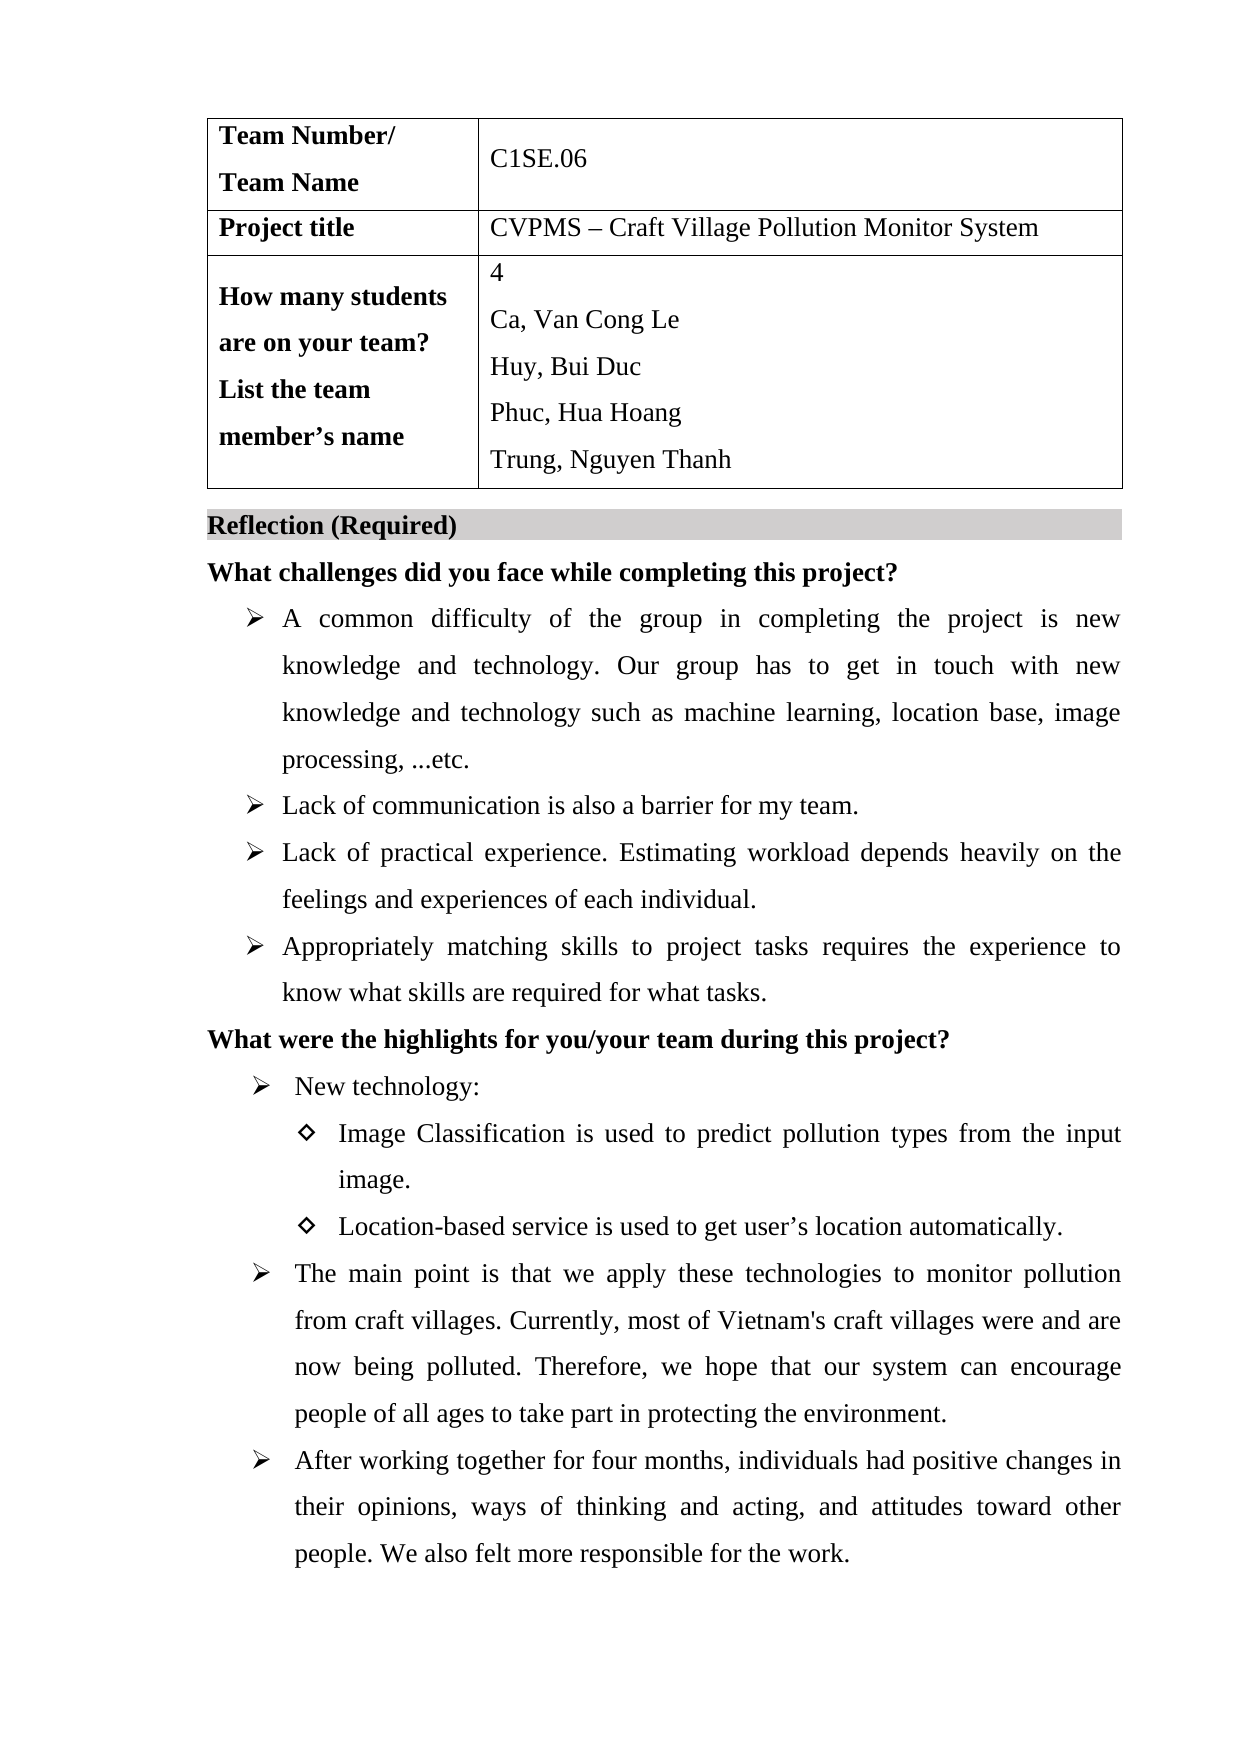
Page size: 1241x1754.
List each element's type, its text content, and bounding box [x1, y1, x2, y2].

list The main point is that we apply these technologies to monitor pollution from craft villages. Currently, most of Vietnam's craft villages were and are now being polluted. Therefore, we hope that our system can encourage people of all ages to take part in protecting the environment. [251, 1257, 1122, 1428]
table_header C1SE.06 [479, 119, 1122, 210]
list Lack of communication is also a barrier for my team. [244, 789, 1122, 821]
text Reflection (Required) [207, 509, 1122, 540]
list Appropriately matching skills to project tasks requires the experience to know what skills are required for what tasks. [244, 930, 1122, 1008]
list Lack of practical experience. Estimating workload depends heavily on the feelings and experiences of each individual. [244, 836, 1122, 914]
list A common difficulty of the group in completing the project is new knowledge and technology. Our group has to get in touch with new knowledge and technology such as machine learning, location base, image processing, ...etc. [244, 603, 1122, 774]
list New technology: [251, 1070, 1122, 1101]
list Image Classification is used to predict pollution types from the input image. [294, 1117, 1122, 1194]
list After working together for four months, individuals had positive changes in their opinions, ways of thinking and acting, and attitudes toward other people. We also felt more responsible for the work. [251, 1444, 1122, 1568]
list Location-based service is used to get user’s location automatically. [294, 1210, 1122, 1241]
table_cell Project title [208, 211, 478, 255]
table_header Team Number/ Team Name [208, 119, 478, 210]
text What were the highlights for you/your team during this project? [207, 1023, 1122, 1054]
table_cell How many students are on your team? List the team member’s name [208, 256, 478, 487]
table_cell 4 Ca, Van Cong Le Huy, Bui Duc Phuc, Hua Hoang Trung, Nguyen Thanh [479, 256, 1122, 487]
text What challenges did you face while completing this project? [207, 556, 1122, 587]
table_cell CVPMS – Craft Village Pollution Monitor System [479, 211, 1122, 255]
